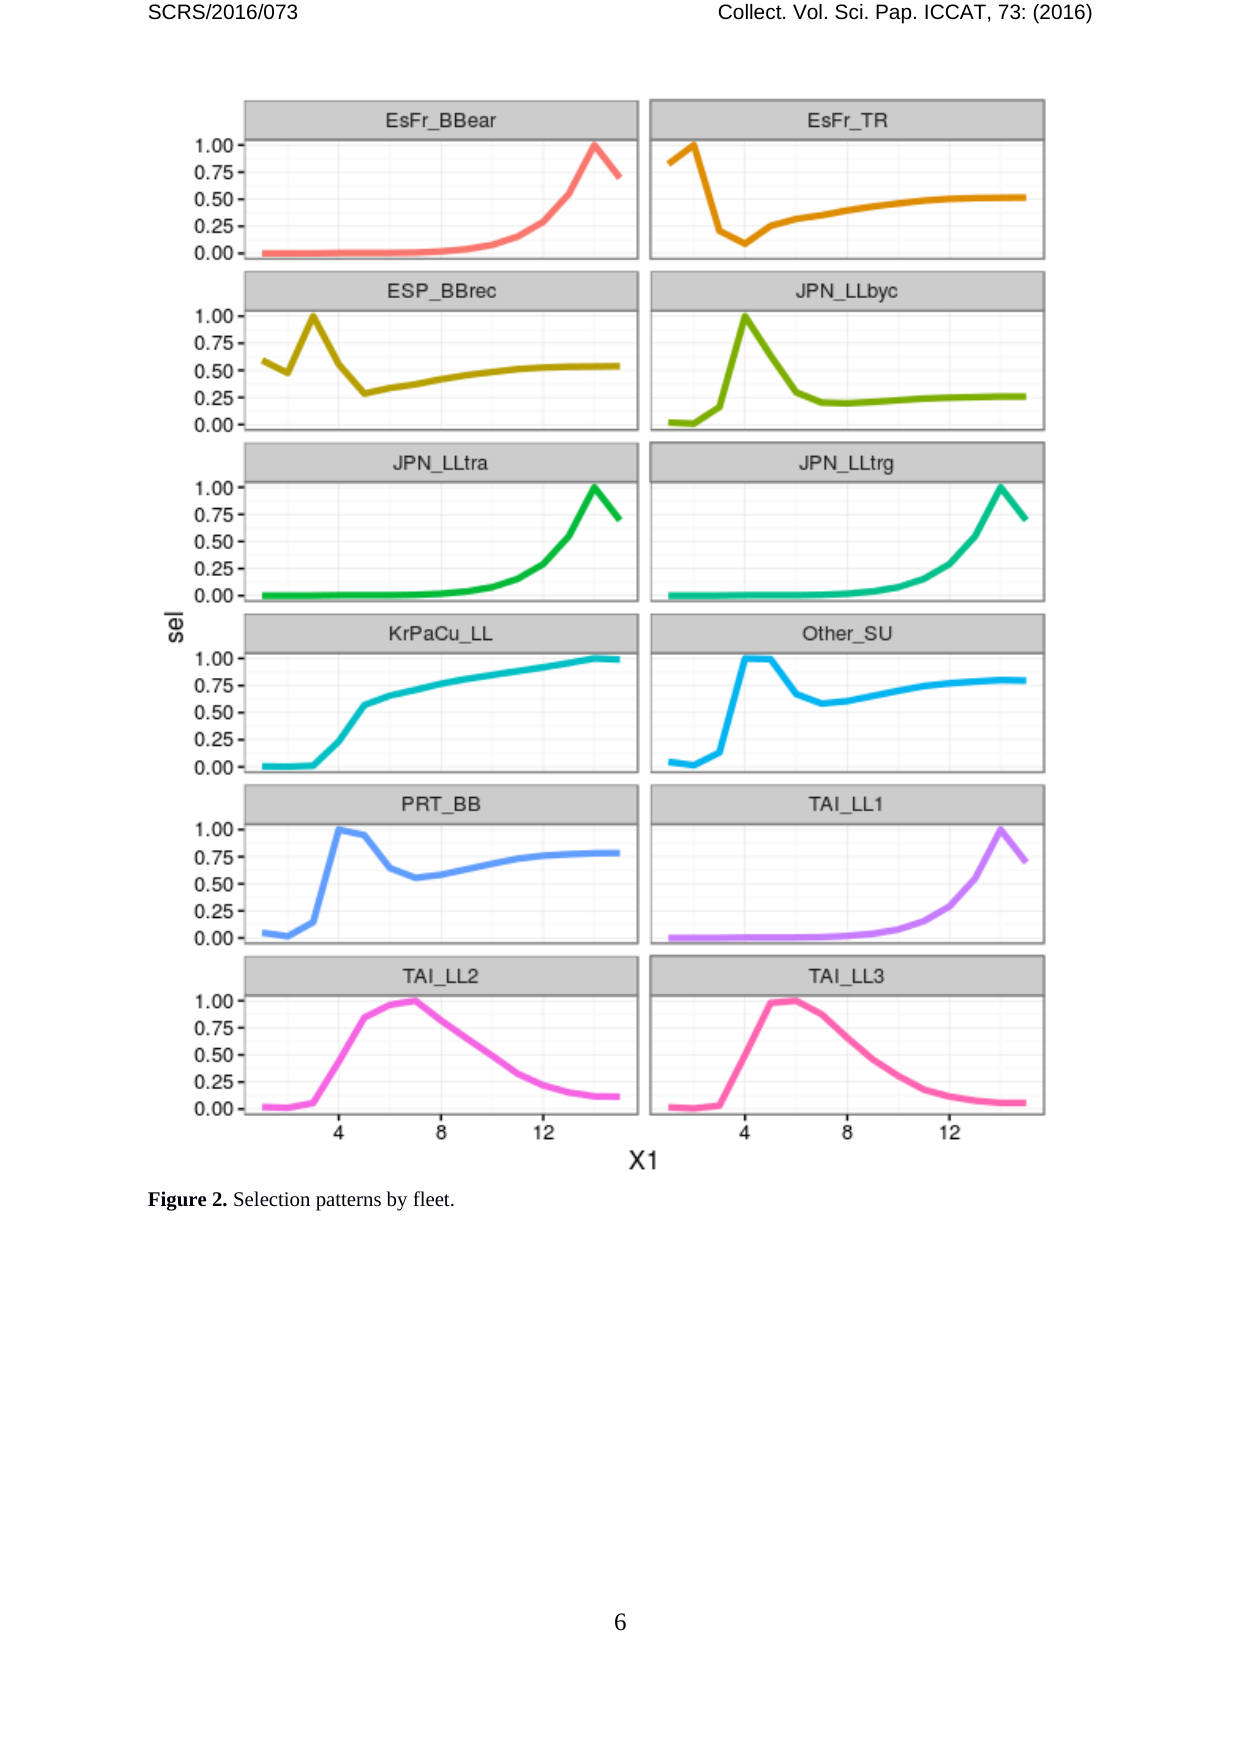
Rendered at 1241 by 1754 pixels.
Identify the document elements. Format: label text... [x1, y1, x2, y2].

text Figure 2. Selection patterns by fleet. [148, 1187, 1092, 1211]
picture [147, 88, 1057, 1187]
